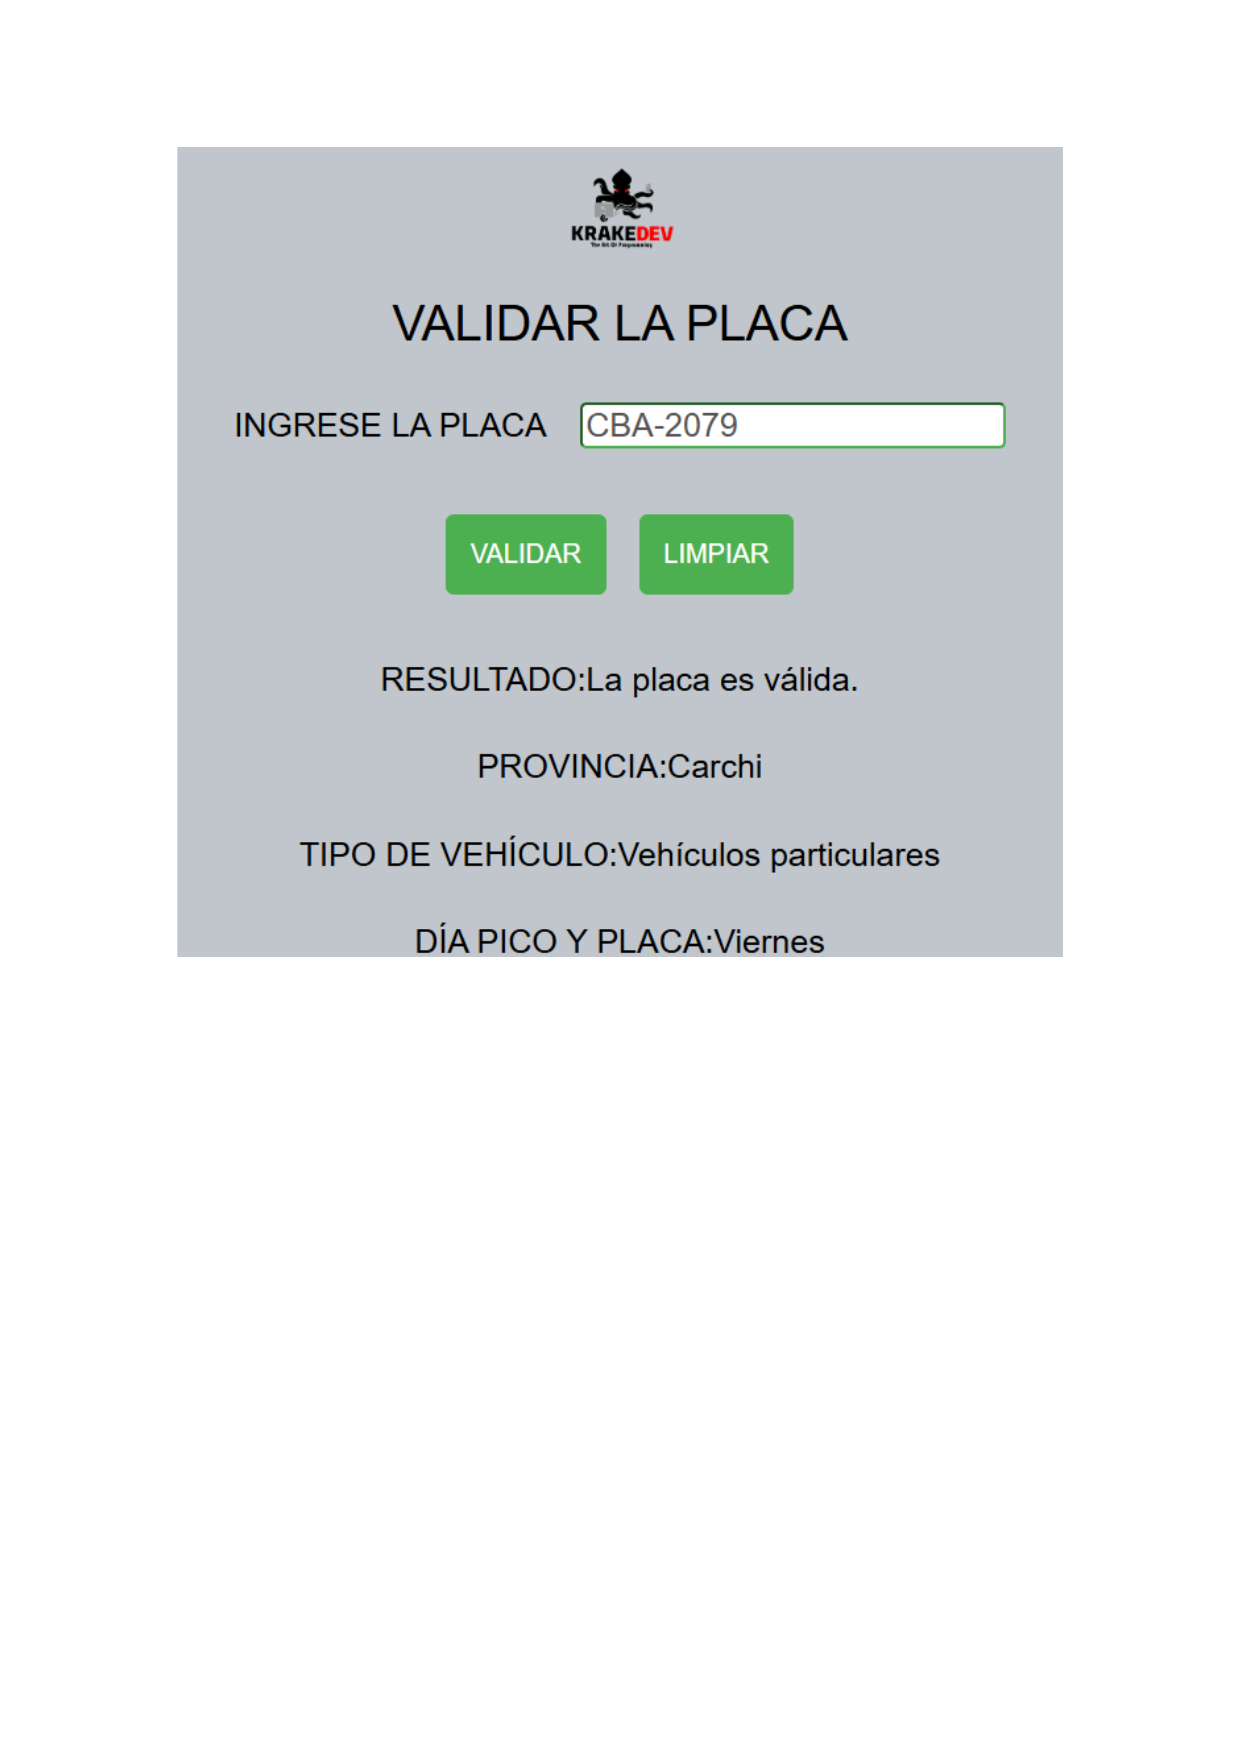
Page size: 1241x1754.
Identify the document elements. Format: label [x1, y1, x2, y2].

picture [177, 147, 1063, 957]
